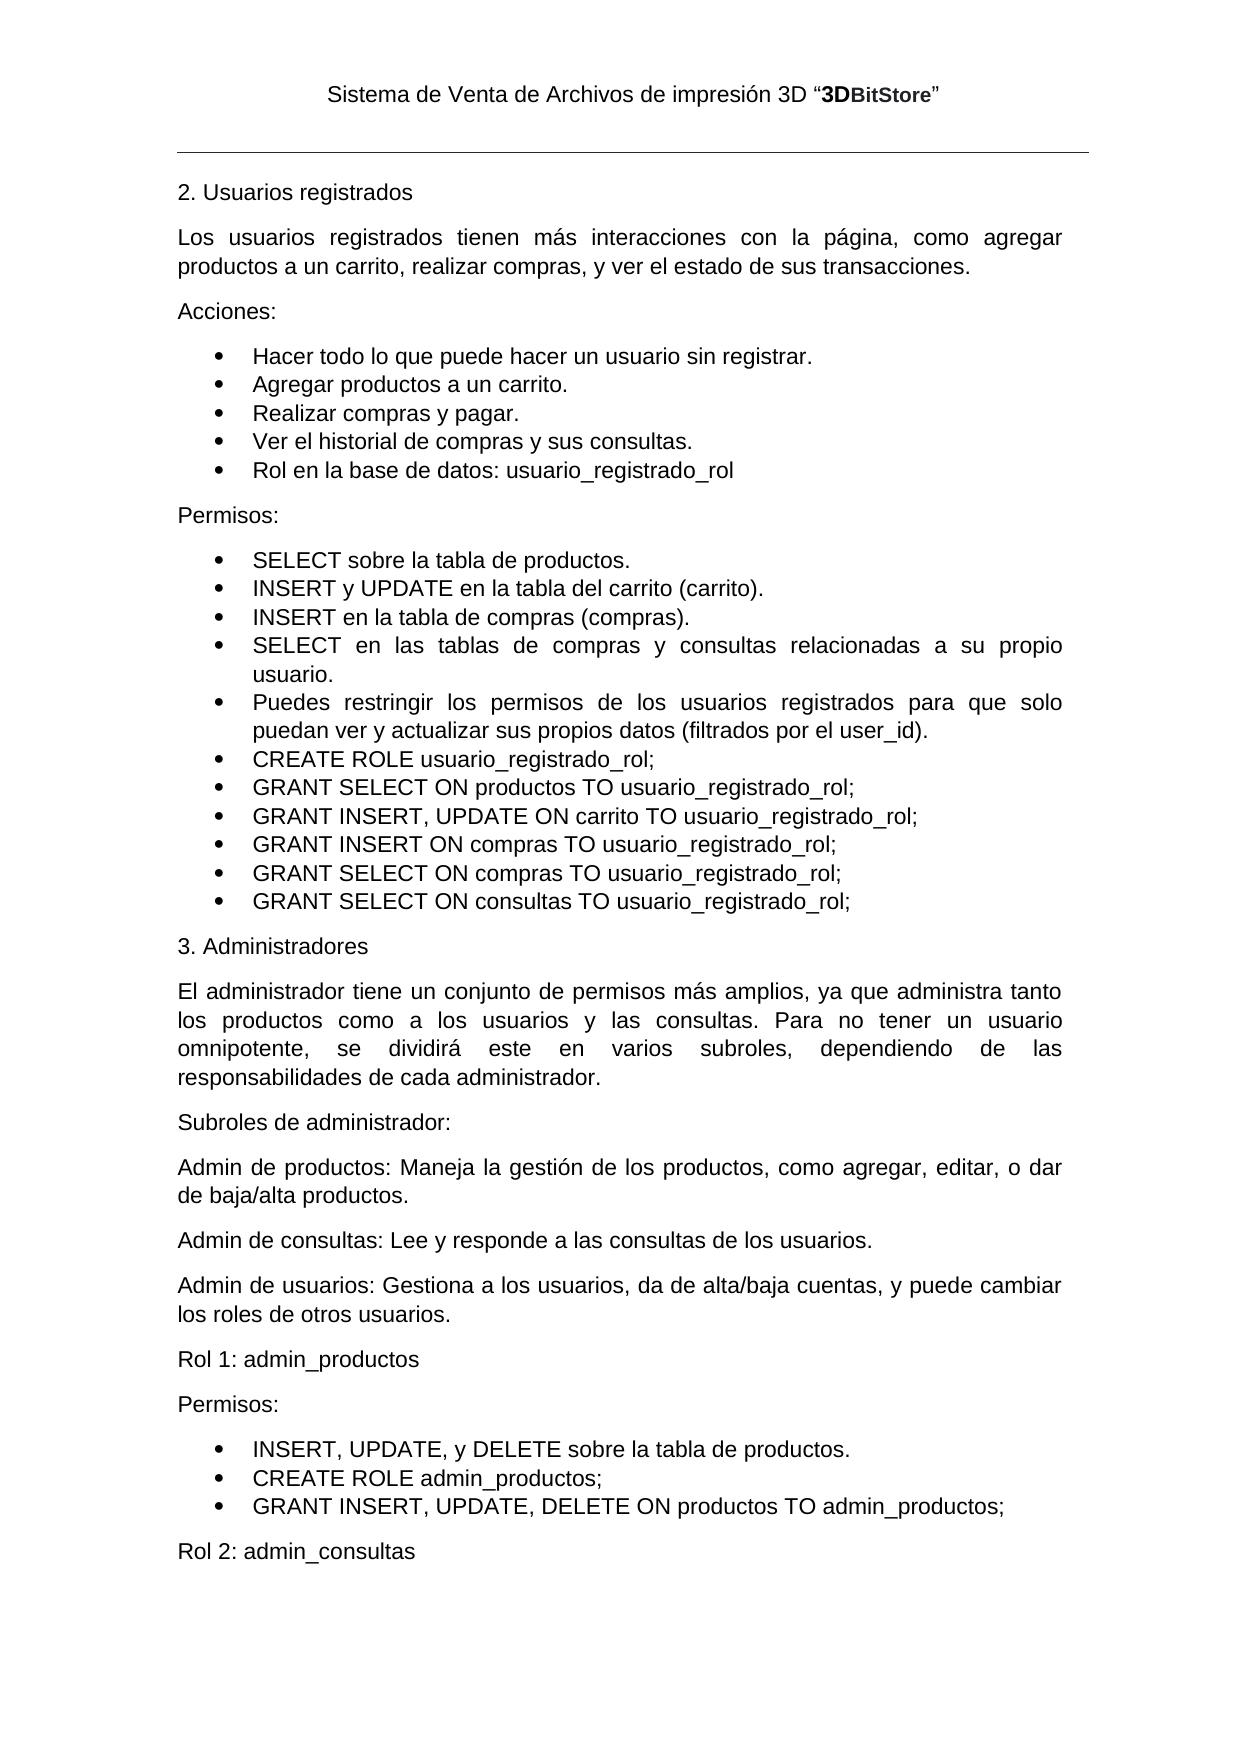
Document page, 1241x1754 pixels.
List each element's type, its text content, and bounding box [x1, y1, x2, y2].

text 2. Usuarios registrados [177, 179, 1063, 206]
list SELECT en las tablas de compras y consultas relacionadas a su propio usuario. [215, 632, 1063, 687]
list Agregar productos a un carrito. [215, 371, 1063, 398]
list INSERT, UPDATE, y DELETE sobre la tabla de productos. [215, 1436, 1063, 1463]
list Hacer todo lo que puede hacer un usuario sin registrar. [215, 343, 1063, 369]
text Admin de usuarios: Gestiona a los usuarios, da de alta/baja cuentas, y puede cambiar los roles de otros usuarios. [177, 1272, 1063, 1327]
text Acciones: [177, 298, 1063, 324]
list Puedes restringir los permisos de los usuarios registrados para que solo puedan ver y actualizar sus propios datos (filtrados por el user_id). [215, 689, 1063, 744]
list GRANT SELECT ON compras TO usuario_registrado_rol; [215, 860, 1063, 886]
text Permisos: [177, 1391, 1063, 1417]
list GRANT SELECT ON consultas TO usuario_registrado_rol; [215, 888, 1063, 914]
text El administrador tiene un conjunto de permisos más amplios, ya que administra tanto los productos como a los usuarios y las consultas. Para no tener un usuario omnipotente, se dividirá este en varios subroles, dependiendo de las responsabilidades de cada administrador. [177, 978, 1063, 1090]
list GRANT INSERT ON compras TO usuario_registrado_rol; [215, 831, 1063, 858]
text 3. Administradores [177, 933, 1063, 959]
text Rol 1: admin_productos [177, 1346, 1063, 1372]
text Admin de consultas: Lee y responde a las consultas de los usuarios. [177, 1227, 1063, 1254]
text Permisos: [177, 502, 1063, 528]
list GRANT INSERT, UPDATE ON carrito TO usuario_registrado_rol; [215, 803, 1063, 829]
list CREATE ROLE usuario_registrado_rol; [215, 746, 1063, 772]
text Rol 2: admin_consultas [177, 1538, 1063, 1564]
list SELECT sobre la tabla de productos. [215, 547, 1063, 573]
list CREATE ROLE admin_productos; [215, 1465, 1063, 1491]
text Los usuarios registrados tienen más interacciones con la página, como agregar productos a un carrito, realizar compras, y ver el estado de sus transacciones. [177, 224, 1063, 279]
list INSERT en la tabla de compras (compras). [215, 604, 1063, 630]
text Admin de productos: Maneja la gestión de los productos, como agregar, editar, o dar de baja/alta productos. [177, 1154, 1063, 1209]
list GRANT SELECT ON productos TO usuario_registrado_rol; [215, 774, 1063, 801]
list GRANT INSERT, UPDATE, DELETE ON productos TO admin_productos; [215, 1493, 1063, 1519]
text Subroles de administrador: [177, 1109, 1063, 1135]
list Ver el historial de compras y sus consultas. [215, 428, 1063, 454]
list Rol en la base de datos: usuario_registrado_rol [215, 457, 1063, 483]
list INSERT y UPDATE en la tabla del carrito (carrito). [215, 575, 1063, 602]
list Realizar compras y pagar. [215, 400, 1063, 426]
